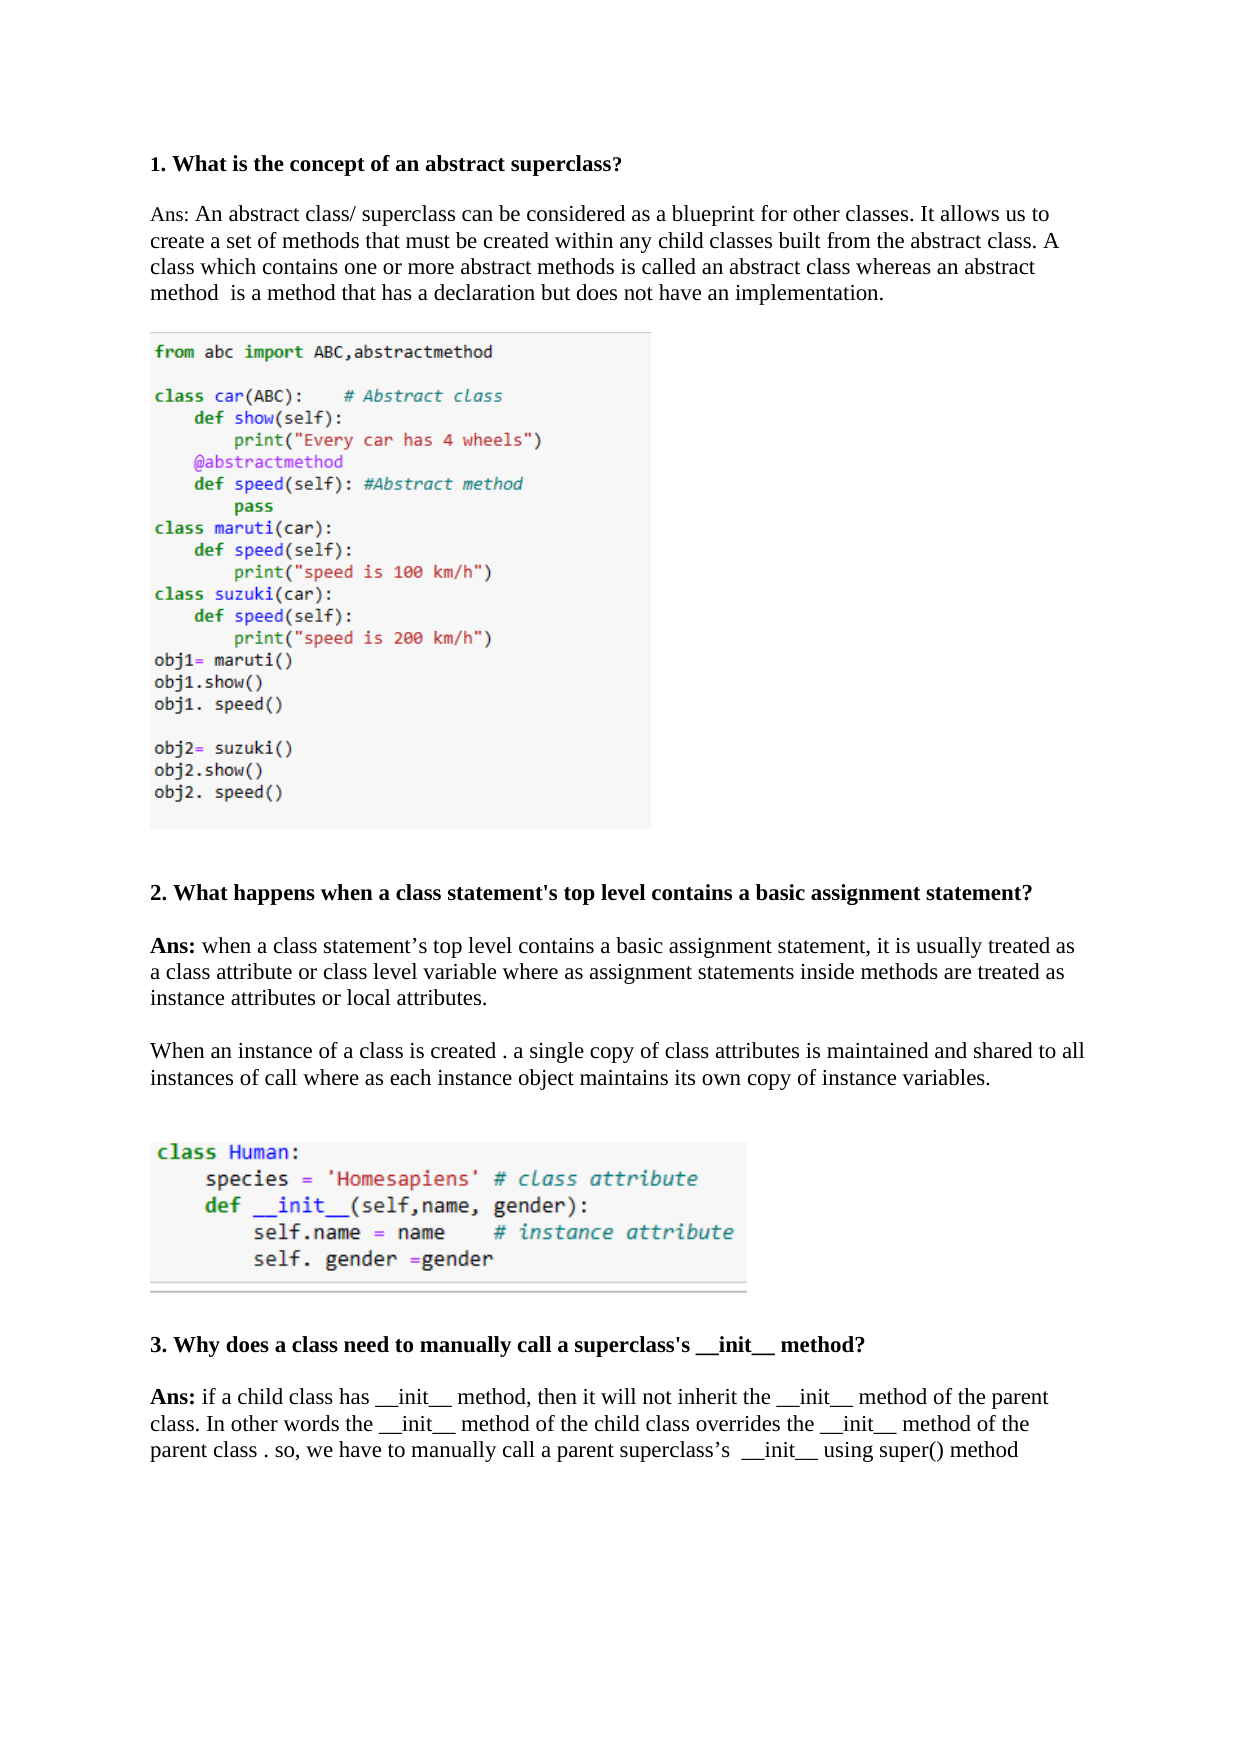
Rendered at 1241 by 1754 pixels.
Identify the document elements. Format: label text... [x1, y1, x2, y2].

text Ans: if a child class has __init__ method, then it will not inherit the __init__ method of the parent class. In other words the __init__ method of the child class overrides the __init__ method of the parent class . so, we have to manually call a parent superclass’s __init__ using super() method [150, 1383, 1090, 1462]
text Ans: when a class statement’s top level contains a basic assignment statement, it is usually treated as a class attribute or class level variable where as assignment statements inside methods are treated as instance attributes or local attributes. [150, 932, 1090, 1011]
text 2. What happens when a class statement's top level contains a basic assignment statement? [150, 879, 1090, 905]
text Ans: An abstract class/ superclass can be considered as a blueprint for other classes. It allows us to create a set of methods that must be created within any child classes built from the abstract class. A class which contains one or more abstract methods is called an abstract class whereas an abstract method is a method that has a declaration but does not have an implementation. [150, 200, 1090, 306]
picture [150, 332, 652, 829]
text 1. What is the concept of an abstract superclass? [150, 150, 1090, 176]
text When an instance of a class is created . a single copy of class attributes is maintained and shared to all instances of call where as each instance object maintains its own copy of instance variables. [150, 1037, 1090, 1090]
text 3. Why does a class need to manually call a superclass's __init__ method? [150, 1331, 1090, 1357]
picture [150, 1142, 747, 1307]
